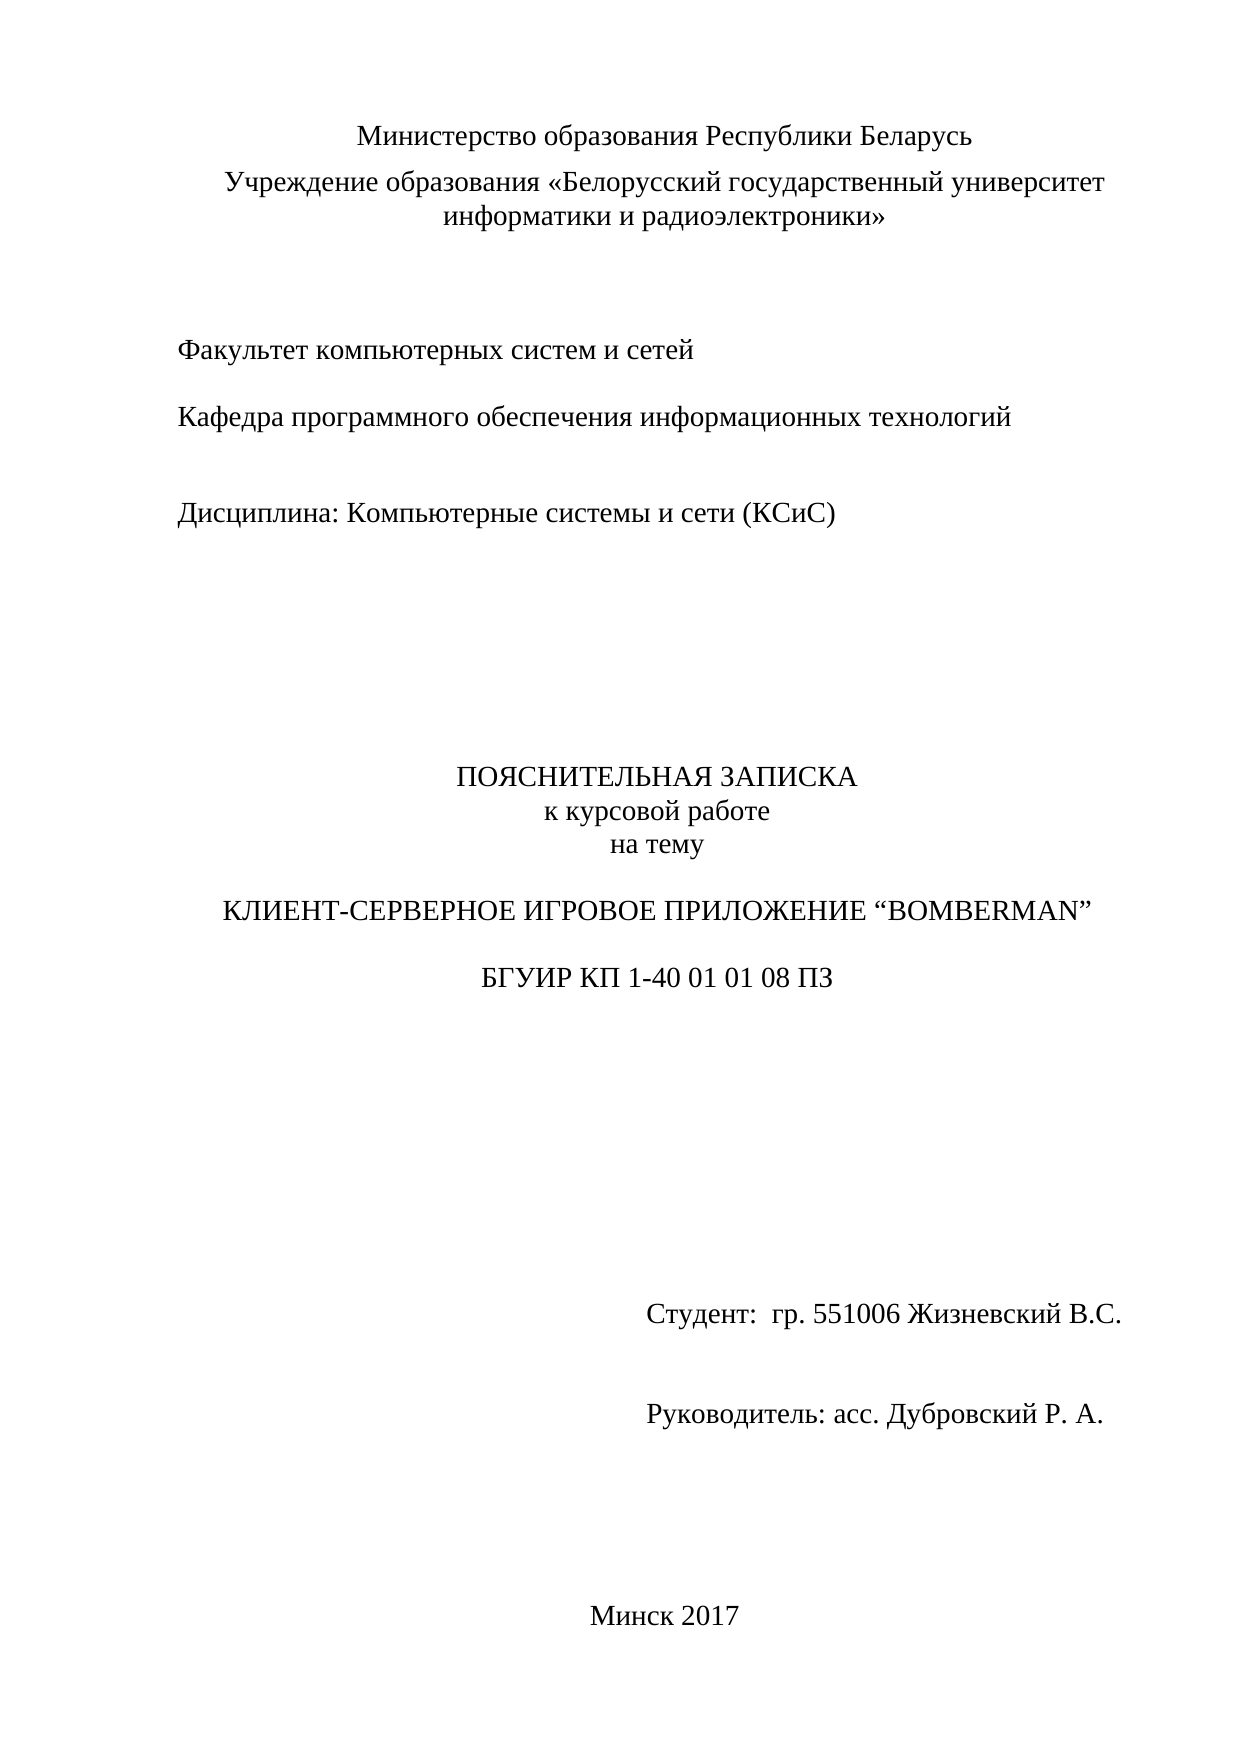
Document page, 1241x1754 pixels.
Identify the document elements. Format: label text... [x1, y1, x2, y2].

text на тему [162, 826, 1152, 860]
text Руководитель: acc. Дубровский Р. А. [646, 1396, 1152, 1430]
text Министерство образования Республики Беларусь [177, 118, 1152, 152]
text Кафедра программного обеспечения информационных технологий [177, 399, 1152, 432]
text БГУИР КП 1-40 01 01 08 ПЗ [0, 960, 1240, 994]
text КЛИЕНТ-СЕРВЕРНОЕ ИГРОВОЕ ПРИЛОЖЕНИЕ “BOMBERMAN” [0, 893, 1240, 927]
text ПОЯСНИТЕЛЬНАЯ ЗАПИСКА [162, 759, 1152, 793]
text к курсовой работе [162, 793, 1152, 826]
text Учреждение образования «Белорусский государственный университет информатики и радиоэлектроники» [177, 164, 1152, 231]
text Студент: гр. 551006 Жизневский В.С. [646, 1296, 1152, 1329]
text Факультет компьютерных систем и сетей [177, 332, 1152, 365]
text Дисциплина: Компьютерные системы и сети (КСиС) [177, 495, 1152, 529]
text Минск 2017 [177, 1598, 1152, 1631]
